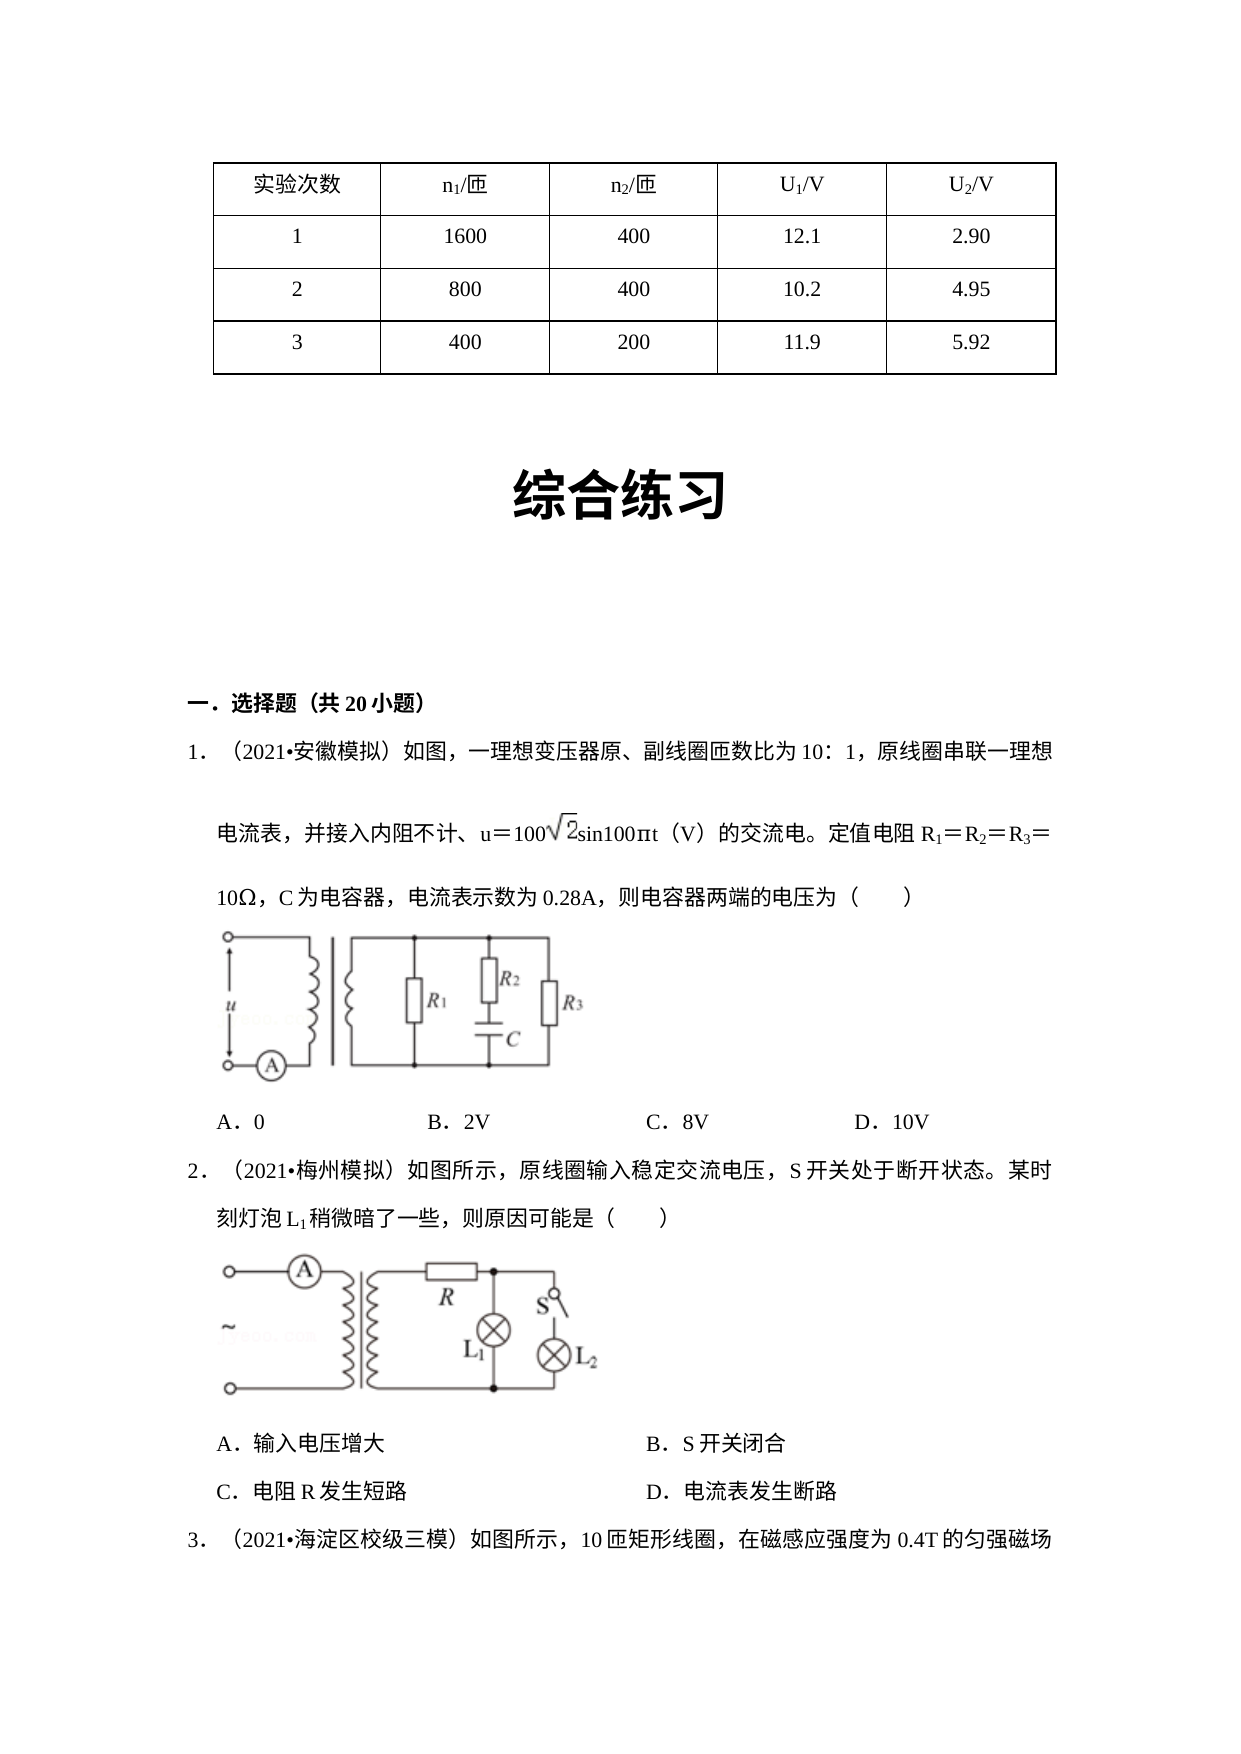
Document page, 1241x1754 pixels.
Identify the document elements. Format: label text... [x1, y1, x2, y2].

text 2．（2021•梅州模拟）如图所示，原线圈输入稳定交流电压，S开关处于断开状态。某时刻灯泡L1稍微暗了一些，则原因可能是（ ） [187, 1152, 1053, 1233]
table_cell 200 [550, 322, 717, 373]
table_cell 2 [214, 269, 380, 320]
text C．电阻R发生短路 D．电流表发生断路 [187, 1473, 1053, 1506]
text A．输入电压增大 B．S开关闭合 [187, 1425, 1053, 1458]
table_header 实验次数 [214, 164, 380, 215]
table_header U2/V [887, 164, 1055, 215]
table_cell 2.90 [887, 216, 1055, 268]
table_cell 12.1 [718, 216, 886, 268]
picture [216, 928, 588, 1088]
picture [216, 1249, 602, 1400]
table_cell 400 [550, 269, 717, 320]
table_header n1/匝 [381, 164, 549, 215]
text 1．（2021•安徽模拟）如图，一理想变压器原、副线圈匝数比为10：1，原线圈串联一理想电流表，并接入内阻不计、u＝100sin100πt（V）的交流电。定值电阻R1＝R2＝R3＝10Ω，C为电容器，电流表示数为0.28A，则电容器两端的电压为（ ） [187, 733, 1053, 912]
table_cell 5.92 [887, 322, 1055, 373]
table_cell 3 [214, 322, 380, 373]
picture [546, 813, 578, 842]
table_cell 4.95 [887, 269, 1055, 320]
table_cell 10.2 [718, 269, 886, 320]
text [187, 1522, 1053, 1554]
table_cell 11.9 [718, 322, 886, 373]
table_header n2/匝 [550, 164, 717, 215]
table_cell 800 [381, 269, 549, 320]
table_cell 400 [550, 216, 717, 268]
text A．0 B．2V C．8V D．10V [187, 1104, 1053, 1136]
subtitle 综合练习 [187, 443, 1053, 540]
table_header U1/V [718, 164, 886, 215]
text 一．选择题（共20小题） [187, 685, 1053, 718]
table_cell 1600 [381, 216, 549, 268]
table_cell 1 [214, 216, 380, 268]
table_cell 400 [381, 322, 549, 373]
